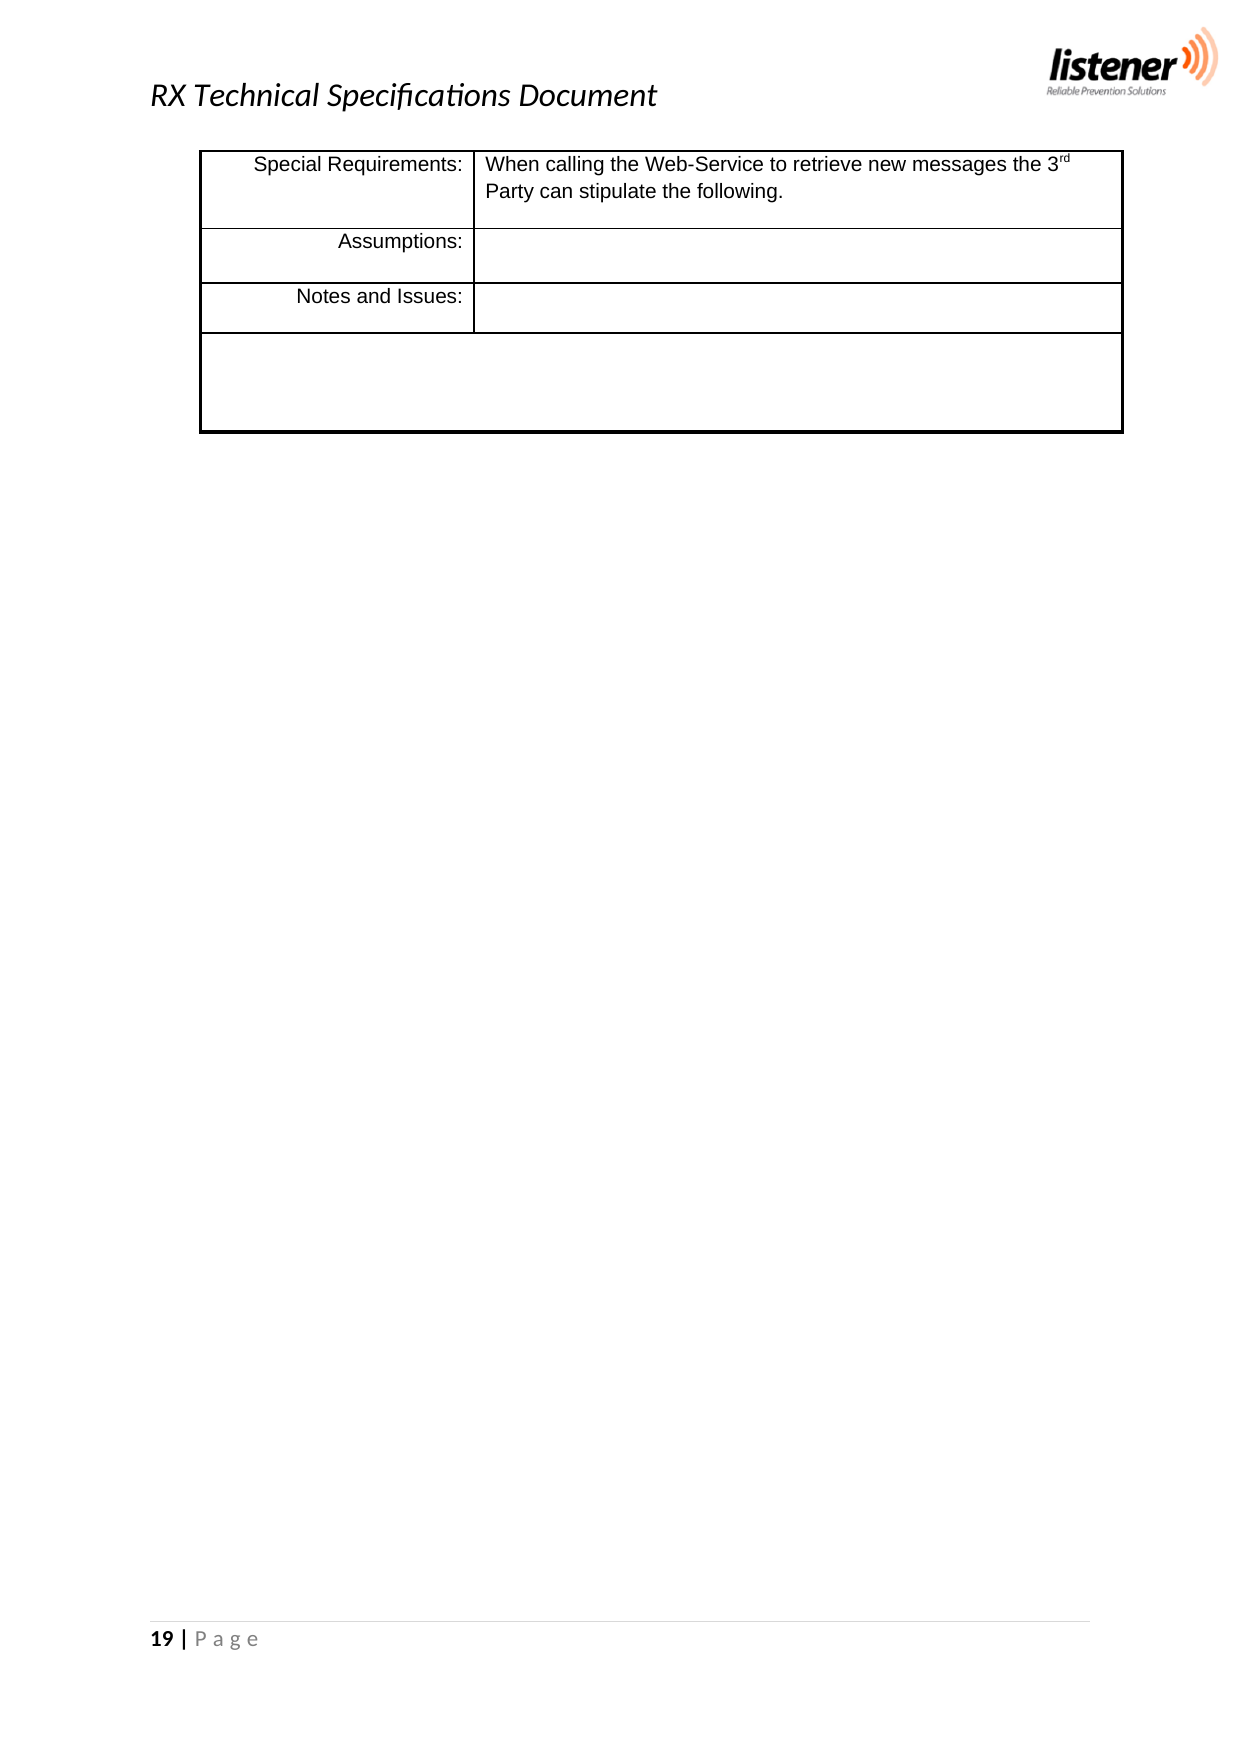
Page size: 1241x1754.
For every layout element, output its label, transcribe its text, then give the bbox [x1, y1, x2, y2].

table_cell [475, 284, 1121, 332]
table_cell [202, 334, 1121, 430]
picture [1033, 11, 1226, 110]
table_cell [475, 229, 1121, 282]
table_cell When calling the Web-Service to retrieve new messages the 3rd Party can stipulate the following. [475, 152, 1121, 228]
table_cell Notes and Issues: [202, 284, 473, 332]
table_cell Assumptions: [202, 229, 473, 282]
table_cell Special Requirements: [202, 152, 473, 228]
